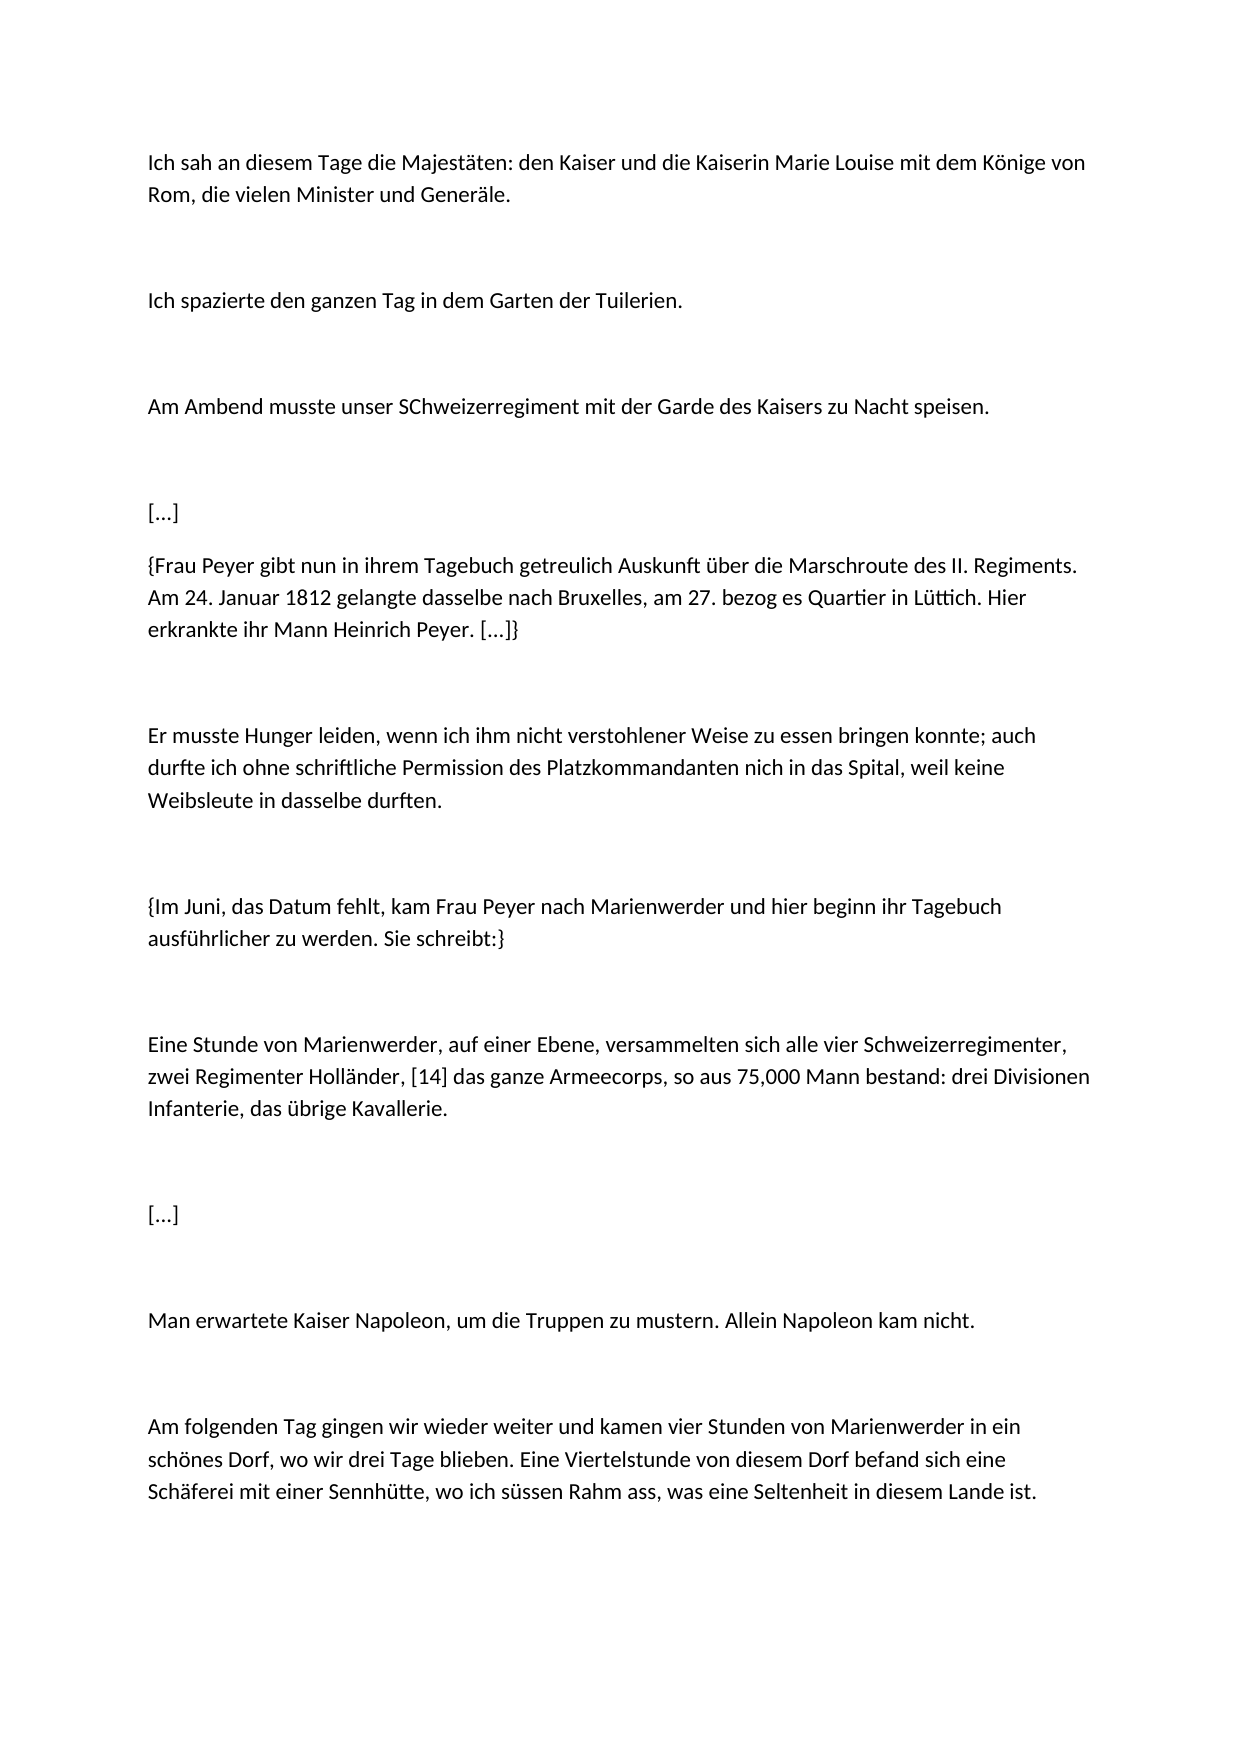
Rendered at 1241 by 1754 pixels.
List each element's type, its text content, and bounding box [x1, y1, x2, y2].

text Ich sah an diesem Tage die Majestäten: den Kaiser und die Kaiserin Marie Louise mit dem Könige von Rom, die vielen Minister und Generäle. [148, 148, 1093, 208]
text {Im Juni, das Datum fehlt, kam Frau Peyer nach Marienwerder und hier beginn ihr Tagebuch ausführlicher zu werden. Sie schreibt:} [148, 892, 1093, 952]
text [...] [148, 1200, 1093, 1228]
text Eine Stunde von Marienwerder, auf einer Ebene, versammelten sich alle vier Schweizerregimenter, zwei Regimenter Holländer, [14] das ganze Armeecorps, so aus 75,000 Mann bestand: drei Divisionen Infanterie, das übrige Kavallerie. [148, 1030, 1093, 1122]
text Am Ambend musste unser SChweizerregiment mit der Garde des Kaisers zu Nacht speisen. [148, 392, 1093, 420]
text Man erwartete Kaiser Napoleon, um die Truppen zu mustern. Allein Napoleon kam nicht. [148, 1306, 1093, 1334]
text Er musste Hunger leiden, wenn ich ihm nicht verstohlener Weise zu essen bringen konnte; auch durfte ich ohne schriftliche Permission des Platzkommandanten nich in das Spital, weil keine Weibsleute in dasselbe durften. [148, 721, 1093, 814]
text Am folgenden Tag gingen wir wieder weiter und kamen vier Stunden von Marienwerder in ein schönes Dorf, wo wir drei Tage blieben. Eine Viertelstunde von diesem Dorf befand sich eine Schäferei mit einer Sennhütte, wo ich süssen Rahm ass, was eine Seltenheit in diesem Lande ist. [148, 1412, 1093, 1505]
text Ich spazierte den ganzen Tag in dem Garten der Tuilerien. [148, 286, 1093, 314]
text [...] [148, 498, 1093, 526]
text {Frau Peyer gibt nun in ihrem Tagebuch getreulich Auskunft über die Marschroute des II. Regiments. Am 24. Januar 1812 gelangte dasselbe nach Bruxelles, am 27. bezog es Quartier in Lüttich. Hier erkrankte ihr Mann Heinrich Peyer. [...]} [148, 551, 1093, 643]
